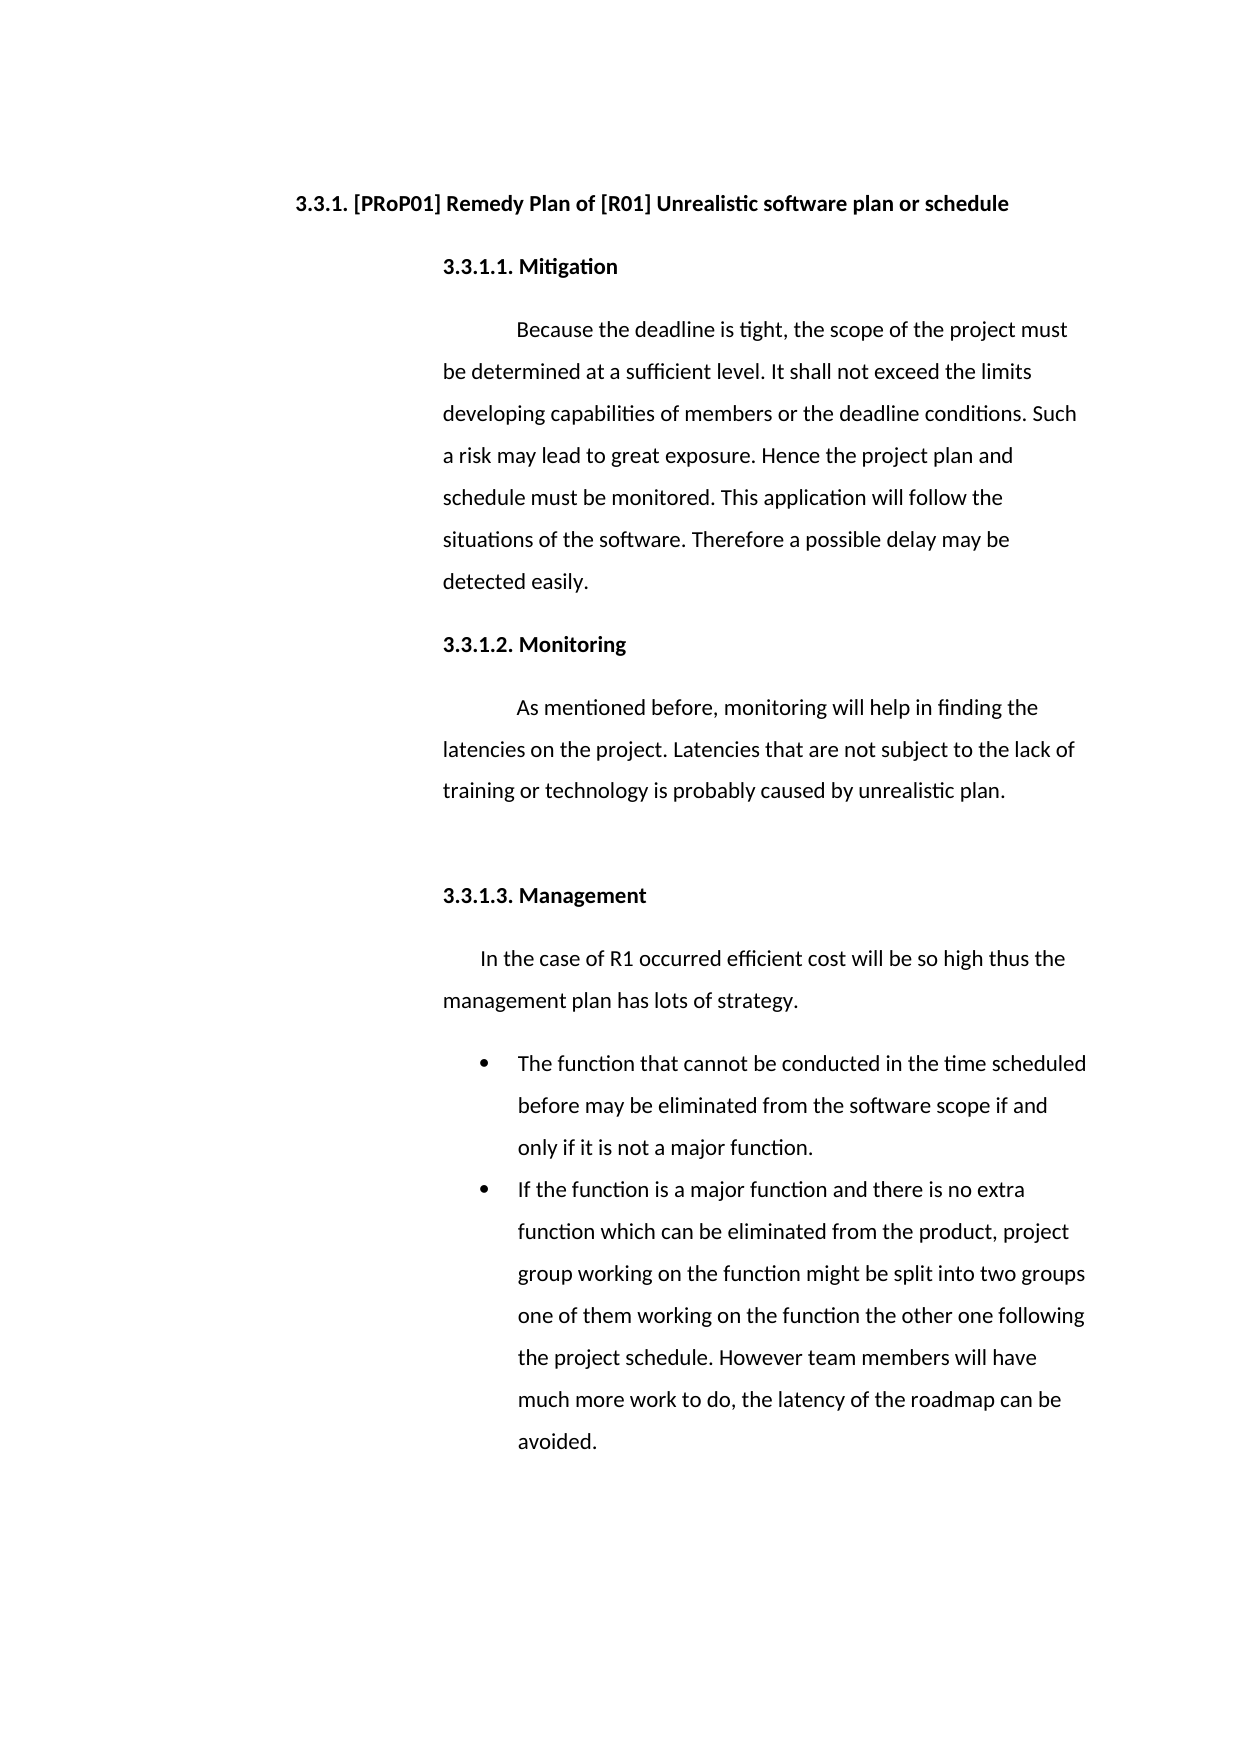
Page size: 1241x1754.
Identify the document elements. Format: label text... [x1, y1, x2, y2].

text 3.3.1.3. Management [443, 881, 1093, 909]
text As mentioned before, monitoring will help in finding the latencies on the project. Latencies that are not subject to the lack of training or technology is probably caused by unrealistic plan. [443, 693, 1093, 847]
text 3.3.1.2. Monitoring [443, 630, 1093, 658]
text Because the deadline is tight, the scope of the project must be determined at a sufficient level. It shall not exceed the limits developing capabilities of members or the deadline conditions. Such a risk may lead to great exposure. Hence the project plan and schedule must be monitored. This application will follow the situations of the software. Therefore a possible delay may be detected easily. [443, 315, 1093, 595]
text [295, 148, 1093, 218]
list If the function is a major function and there is no extra function which can be eliminated from the product, project group working on the function might be split into two groups one of them working on the function the other one following the project schedule. However team members will have much more work to do, the latency of the roadmap can be avoided. [480, 1175, 1093, 1497]
text 3.3.1.1. Mitigation [369, 252, 1093, 280]
list The function that cannot be conducted in the time scheduled before may be eliminated from the software scope if and only if it is not a major function. [480, 1049, 1093, 1161]
text In the case of R1 occurred efficient cost will be so high thus the management plan has lots of strategy. [443, 944, 1093, 1014]
